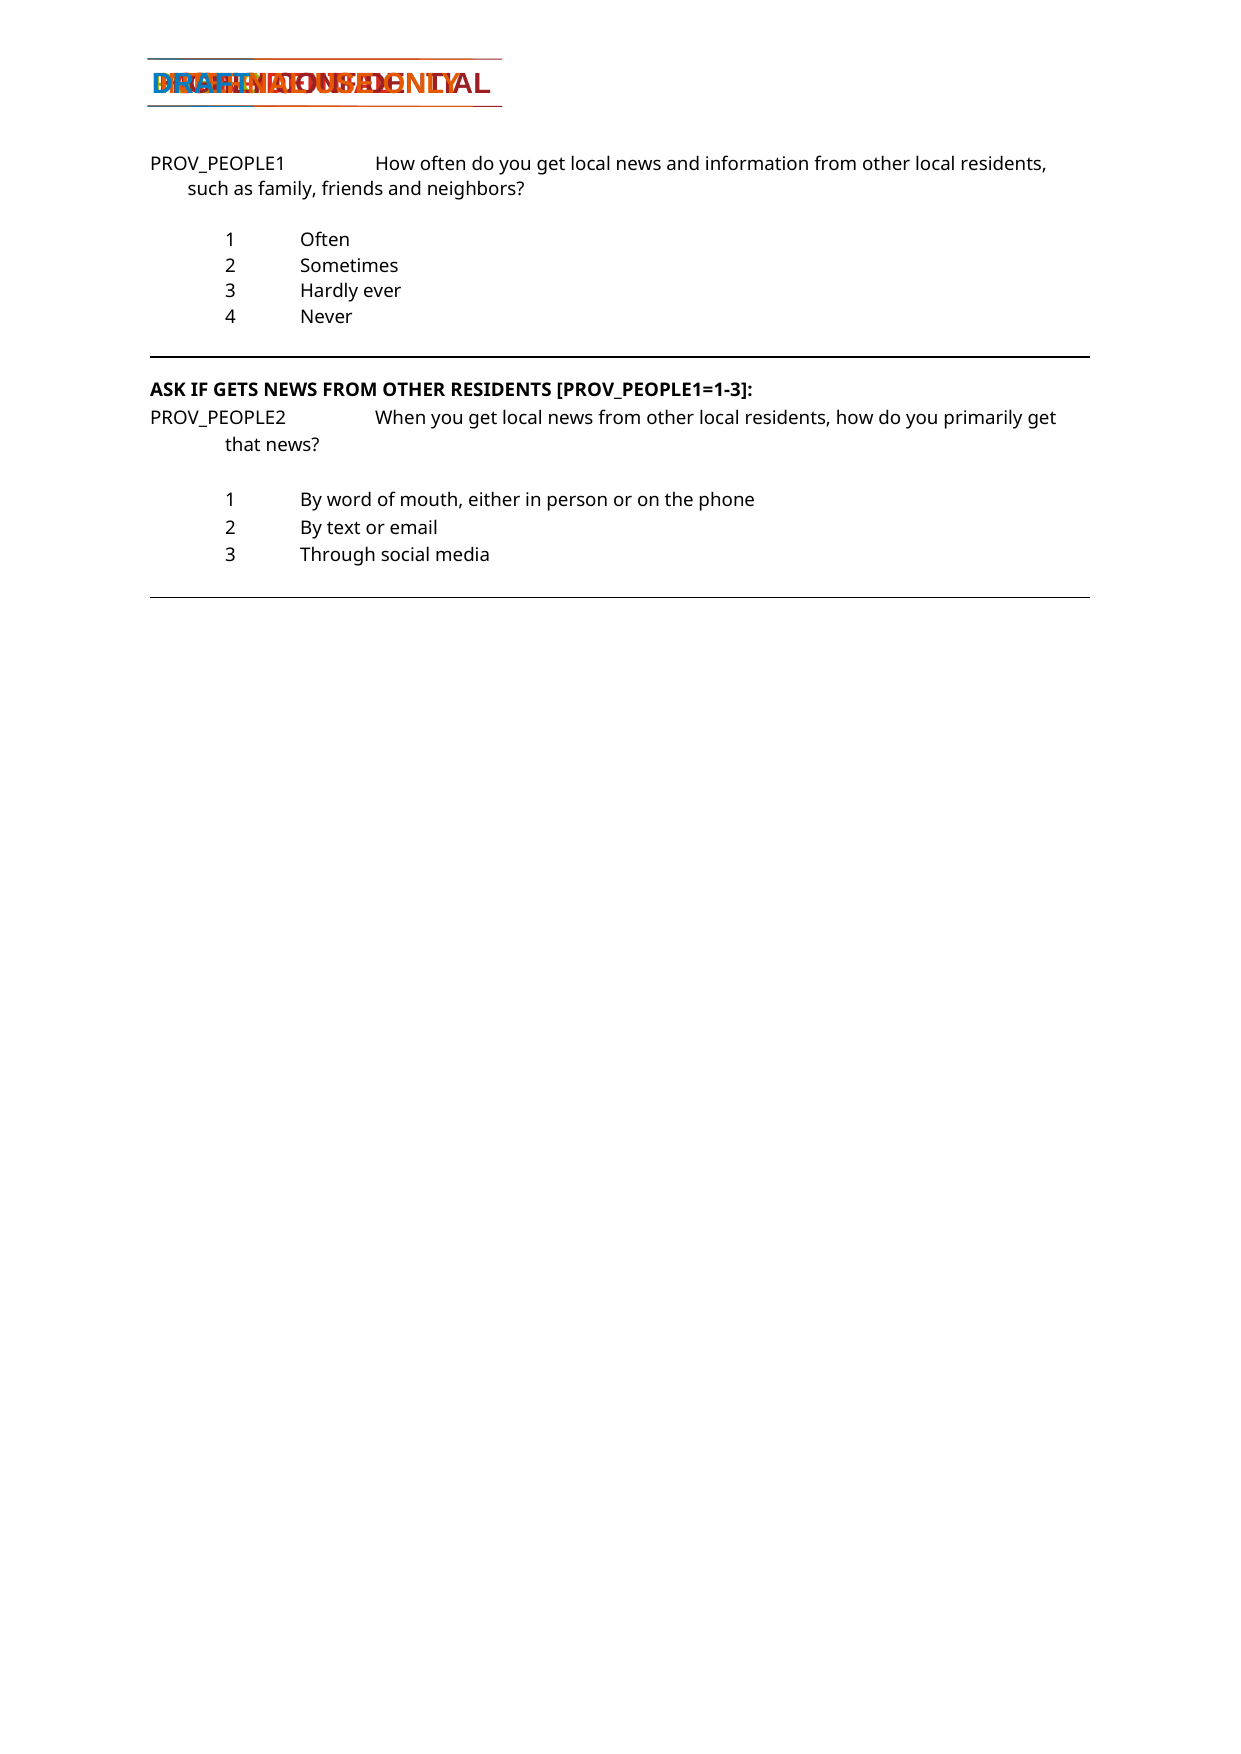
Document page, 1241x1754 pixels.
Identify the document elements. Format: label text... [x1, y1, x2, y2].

list Never [225, 303, 1090, 329]
list Often [225, 227, 1090, 252]
text ASK IF GETS NEWS FROM OTHER RESIDENTS [PROV_PEOPLE1=1-3]: [150, 376, 1090, 402]
list By text or email [225, 514, 1090, 539]
list Hardly ever [225, 278, 1090, 303]
text PROV_PEOPLE2 When you get local news from other local residents, how do you primarily get that news? [150, 404, 1090, 457]
list Sometimes [225, 252, 1090, 278]
list By word of mouth, either in person or on the phone [225, 486, 1090, 512]
list Through social media [225, 541, 1090, 567]
text PROV_PEOPLE1 How often do you get local news and information from other local residents, such as family, friends and neighbors? [150, 150, 1090, 201]
